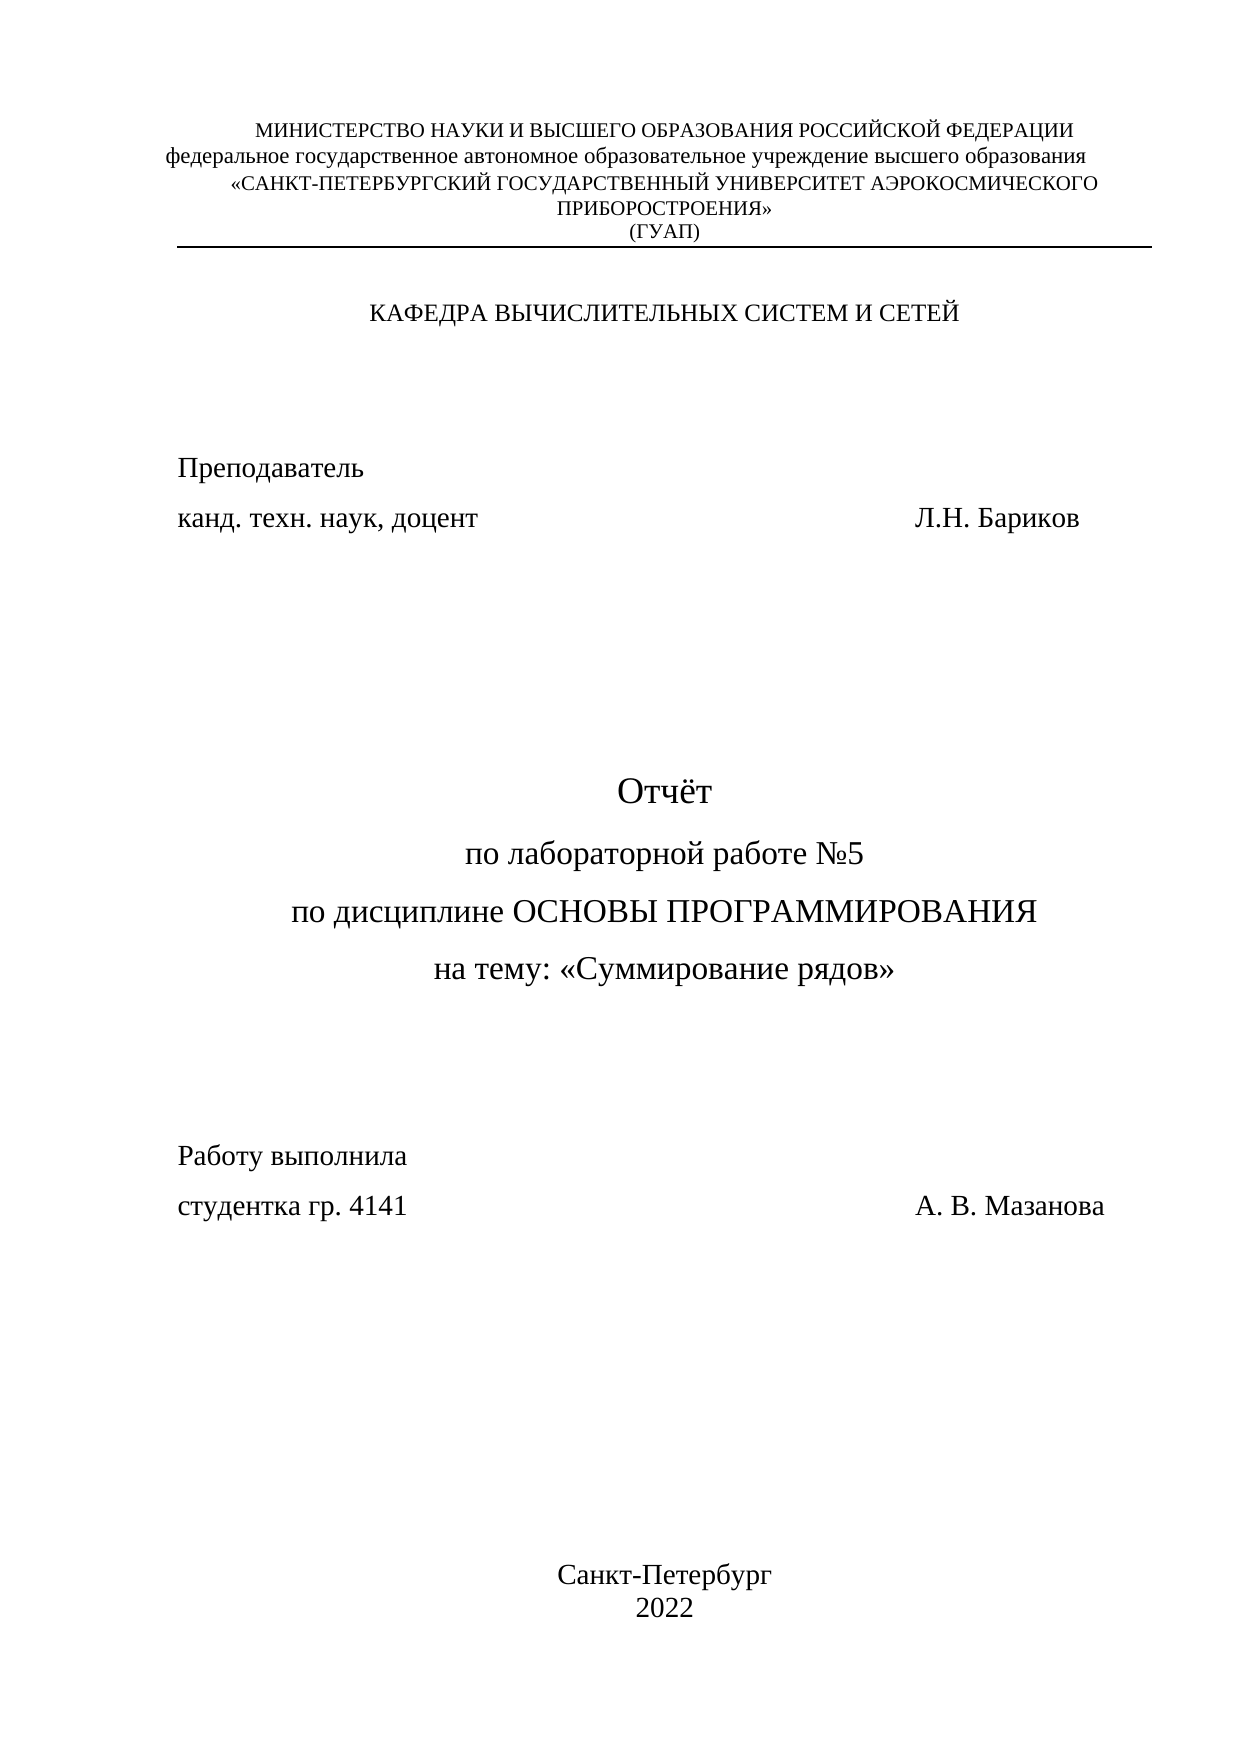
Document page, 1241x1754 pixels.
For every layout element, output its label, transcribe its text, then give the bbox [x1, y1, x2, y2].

text по дисциплине ОСНОВЫ ПРОГРАММИРОВАНИЯ [177, 891, 1152, 929]
text на тему: «Суммирование рядов» [177, 948, 1152, 987]
text Преподаватель [177, 450, 1152, 484]
text по лабораторной работе №5 [177, 833, 1152, 872]
text Санкт-Петербург [177, 1557, 1152, 1591]
text студентка гр. 4141 А. В. Мазанова [177, 1188, 1152, 1222]
text Отчёт [177, 769, 1152, 812]
text МИНИСТЕРСТВО НАУКИ И ВЫСШЕГО ОБРАЗОВАНИЯ РОССИЙСКОЙ ФЕДЕРАЦИИ [177, 118, 1152, 142]
text канд. техн. наук, доцент Л.Н. Бариков [177, 501, 1152, 534]
text 2022 [177, 1591, 1152, 1624]
text Работу выполнила [177, 1138, 1152, 1171]
text (ГУАП) [177, 219, 1152, 246]
text «САНКТ-ПЕТЕРБУРГСКИЙ ГОСУДАРСТВЕННЫЙ УНИВЕРСИТЕТ АЭРОКОСМИЧЕСКОГО ПРИБОРОСТРОЕНИЯ» [177, 171, 1152, 219]
list федеральное государственное автономное образовательное учреждение высшего образования [92, 146, 1161, 167]
text КАФЕДРА ВЫЧИСЛИТЕЛЬНЫХ СИСТЕМ И СЕТЕЙ [177, 298, 1152, 326]
